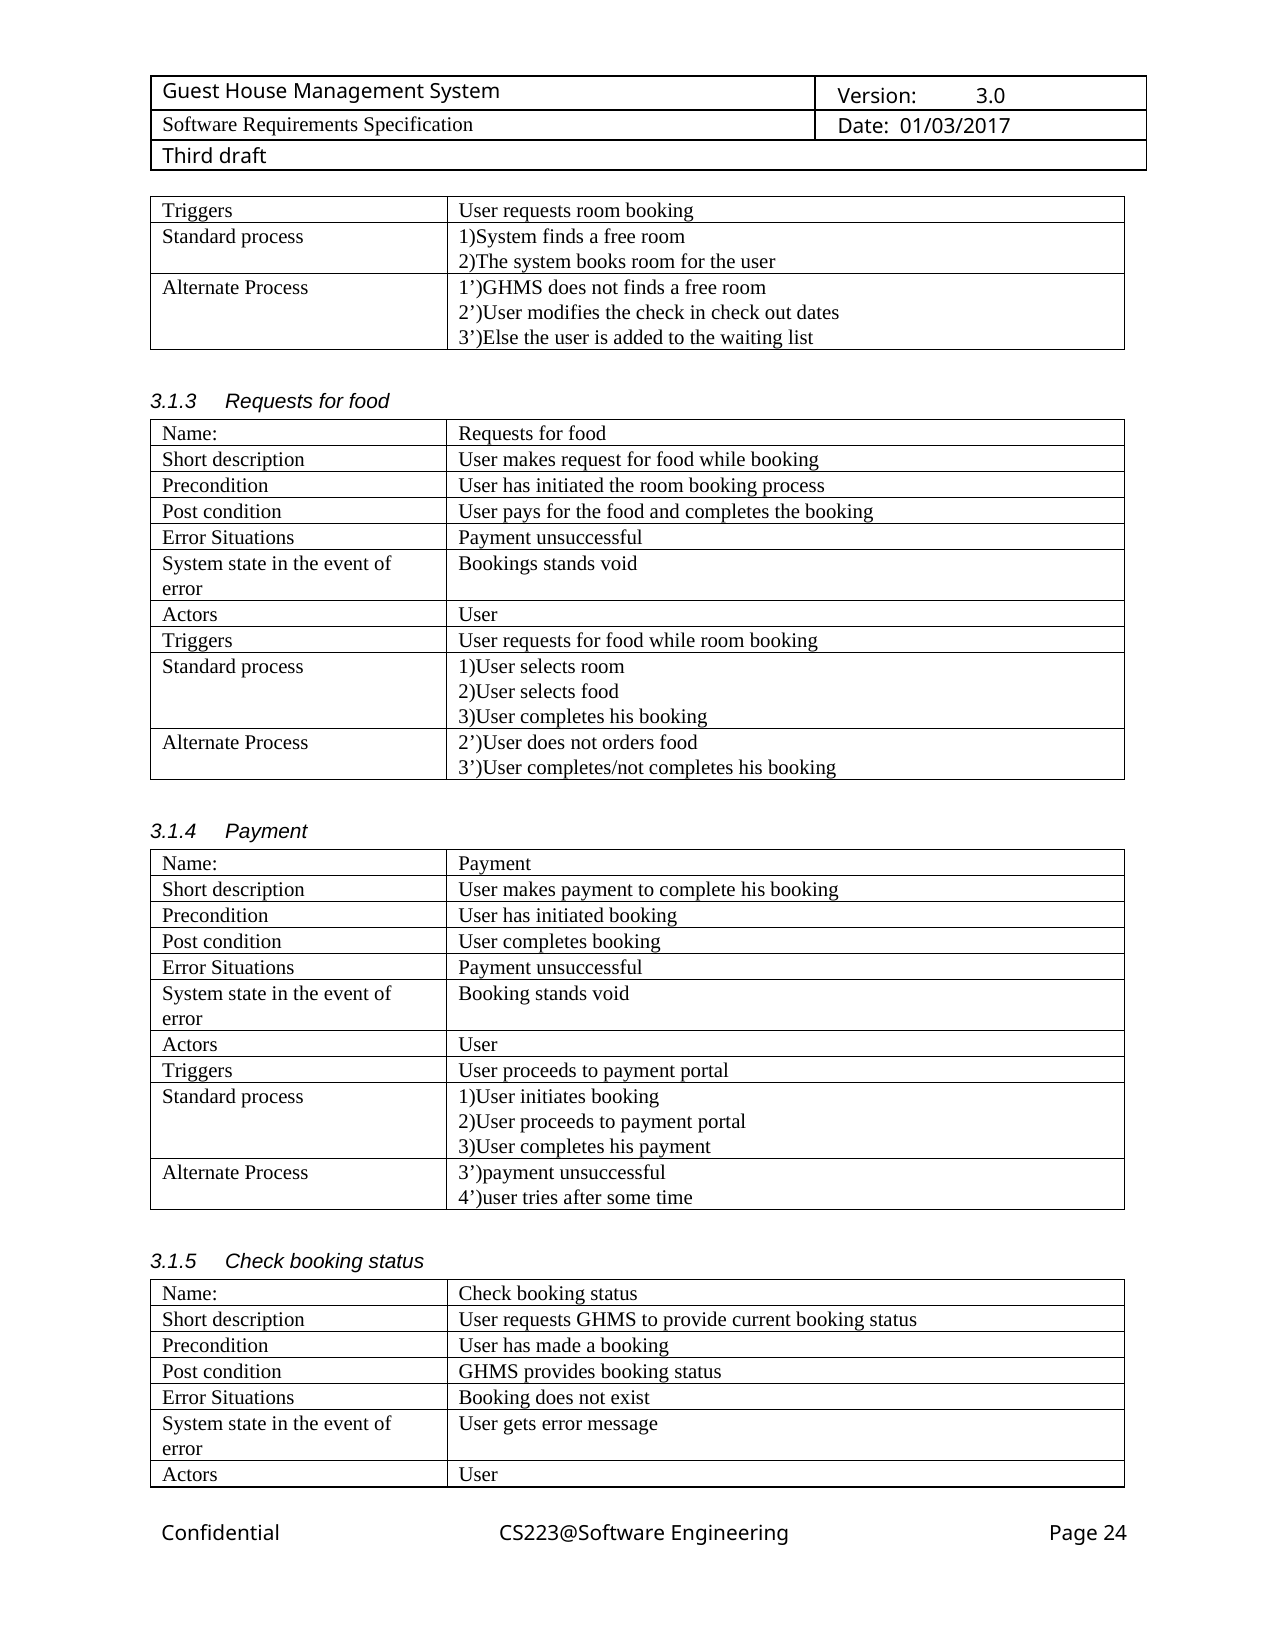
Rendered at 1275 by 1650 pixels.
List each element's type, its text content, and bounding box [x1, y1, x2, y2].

subtitle Payment [150, 818, 1125, 843]
table_cell User has made a booking [448, 1332, 1124, 1357]
table_cell Short description [151, 1306, 447, 1331]
table_cell Post condition [151, 928, 446, 953]
table_cell Standard process [151, 1083, 446, 1158]
table_cell User proceeds to payment portal [447, 1057, 1124, 1082]
table_cell Triggers [151, 1057, 446, 1082]
table_cell 1)User selects room 2)User selects food 3)User completes his booking [447, 653, 1124, 728]
table_cell User [448, 1461, 1124, 1486]
table_cell Actors [151, 1461, 447, 1486]
table_cell Post condition [151, 498, 446, 523]
table_cell User requests for food while room booking [447, 627, 1124, 652]
table_cell User [447, 1031, 1124, 1056]
table_cell Standard process [151, 223, 447, 273]
table_cell 1’)GHMS does not finds a free room 2’)User modifies the check in check out dates 3’)Else the user is added to the waiting list [448, 274, 1124, 349]
table_cell 3’)payment unsuccessful 4’)user tries after some time [447, 1159, 1124, 1209]
table_cell User has initiated the room booking process [447, 472, 1124, 497]
table_header Requests for food [447, 420, 1124, 445]
table_header Name: [151, 420, 446, 445]
table_cell Post condition [151, 1358, 447, 1383]
table_cell Booking does not exist [448, 1384, 1124, 1409]
table_cell User requests room booking [448, 197, 1124, 222]
table_header Name: [151, 1280, 447, 1305]
table_cell Error Situations [151, 1384, 447, 1409]
table_cell Short description [151, 876, 446, 901]
table_cell Alternate Process [151, 729, 446, 779]
table_cell 2’)User does not orders food 3’)User completes/not completes his booking [447, 729, 1124, 779]
table_cell System state in the event of error [151, 980, 446, 1030]
table_cell Booking stands void [447, 980, 1124, 1030]
table_cell User makes request for food while booking [447, 446, 1124, 471]
table_header Name: [151, 850, 446, 875]
table_cell Precondition [151, 902, 446, 927]
table_cell Standard process [151, 653, 446, 728]
table_cell Actors [151, 1031, 446, 1056]
table_cell Alternate Process [151, 1159, 446, 1209]
table_cell Payment unsuccessful [447, 954, 1124, 979]
table_cell Triggers [151, 197, 447, 222]
table_cell System state in the event of error [151, 1410, 447, 1460]
table_cell System state in the event of error [151, 550, 446, 600]
table_cell User [447, 601, 1124, 626]
table_cell User has initiated booking [447, 902, 1124, 927]
table_cell Short description [151, 446, 446, 471]
table_cell Payment unsuccessful [447, 524, 1124, 549]
table_cell User gets error message [448, 1410, 1124, 1460]
table_cell Bookings stands void [447, 550, 1124, 600]
table_cell 1)User initiates booking 2)User proceeds to payment portal 3)User completes his payment [447, 1083, 1124, 1158]
table_cell User pays for the food and completes the booking [447, 498, 1124, 523]
table_cell Alternate Process [151, 274, 447, 349]
table_header Check booking status [448, 1280, 1124, 1305]
table_cell Actors [151, 601, 446, 626]
subtitle Check booking status [150, 1248, 1125, 1273]
table_cell Error Situations [151, 524, 446, 549]
table_cell 1)System finds a free room 2)The system books room for the user [448, 223, 1124, 273]
table_cell User completes booking [447, 928, 1124, 953]
table_cell Precondition [151, 1332, 447, 1357]
table_cell Error Situations [151, 954, 446, 979]
subtitle Requests for food [150, 387, 1125, 412]
table_cell Triggers [151, 627, 446, 652]
table_cell GHMS provides booking status [448, 1358, 1124, 1383]
table_header Payment [447, 850, 1124, 875]
table_cell Precondition [151, 472, 446, 497]
table_cell User makes payment to complete his booking [447, 876, 1124, 901]
table_cell User requests GHMS to provide current booking status [448, 1306, 1124, 1331]
